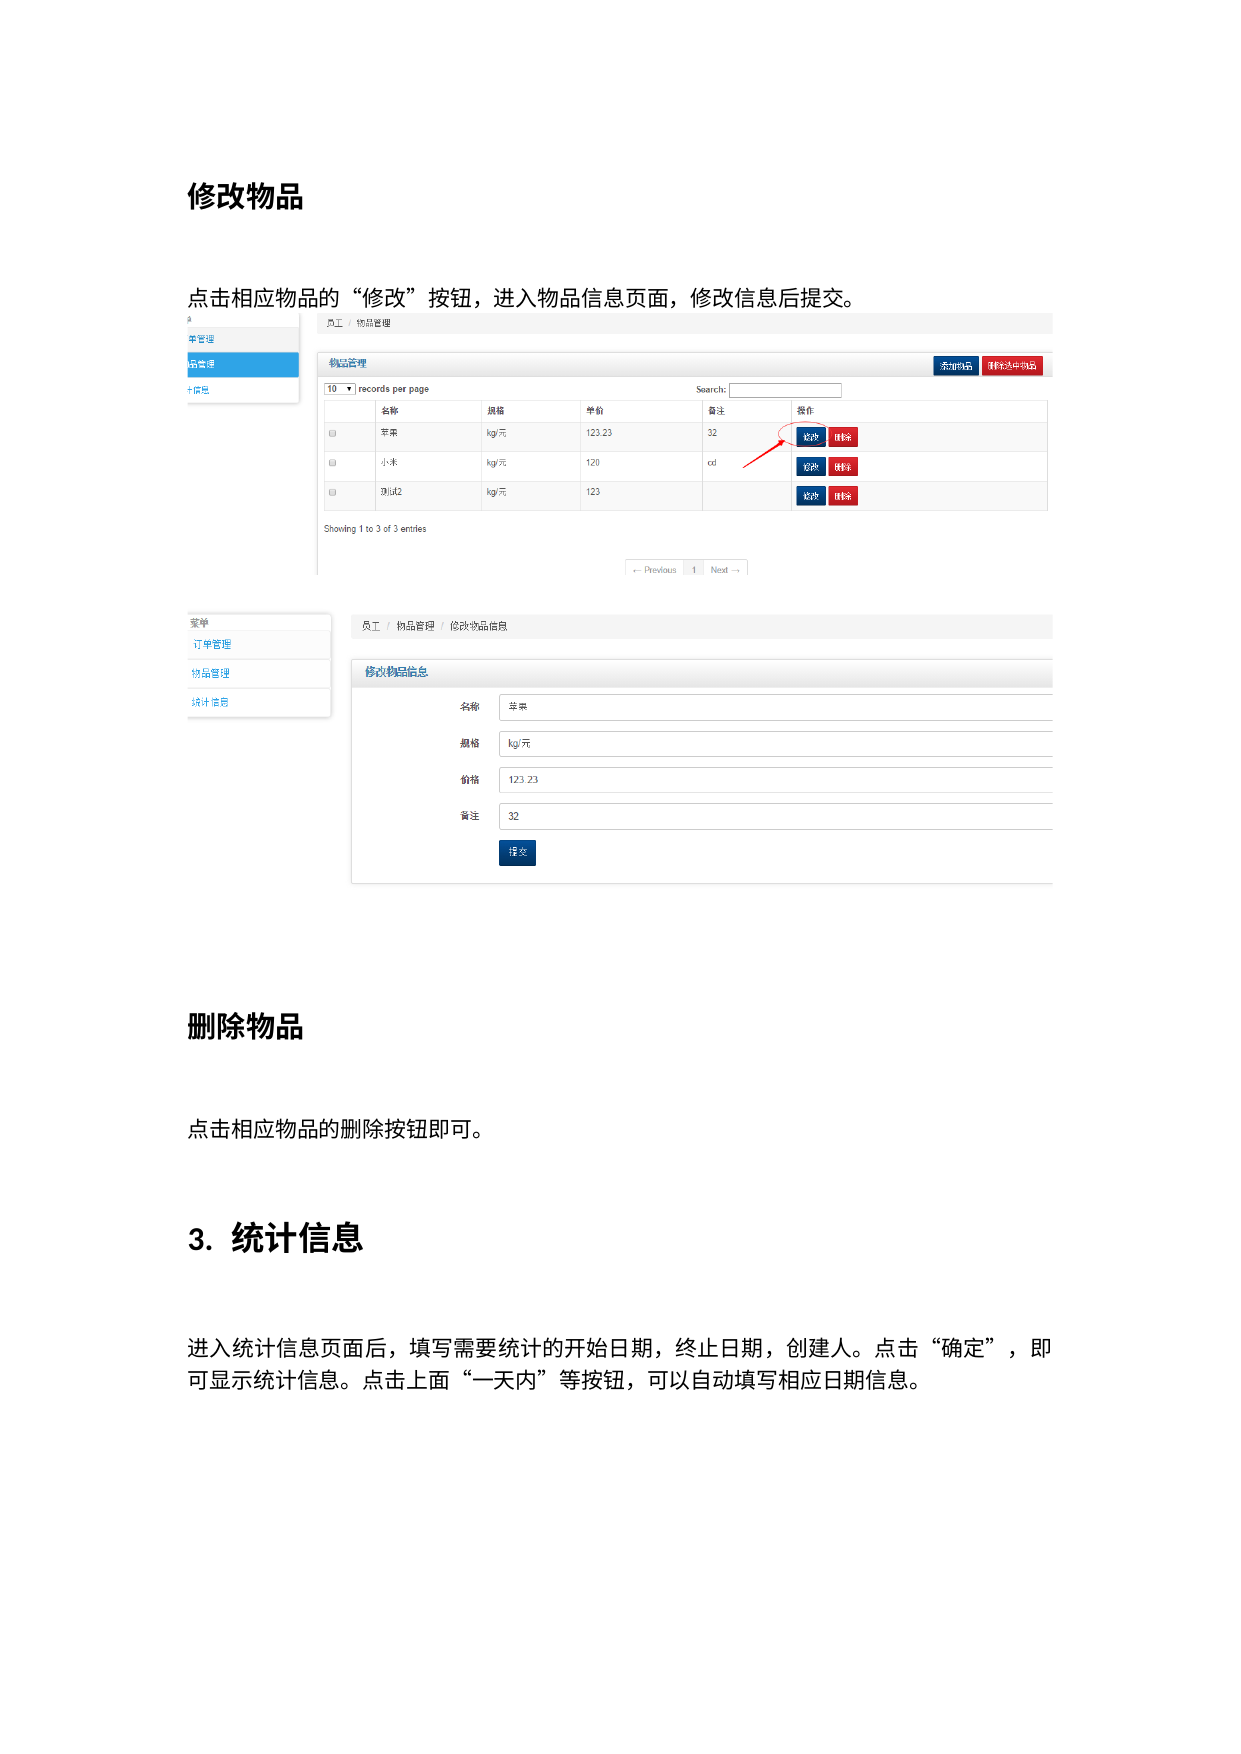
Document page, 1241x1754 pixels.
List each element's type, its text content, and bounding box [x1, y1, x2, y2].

text 点击相应物品的删除按钮即可。 [187, 1111, 1053, 1144]
subtitle 删除物品 [187, 992, 1053, 1057]
text 点击相应物品的“修改”按钮，进入物品信息页面，修改信息后提交。 [187, 281, 1053, 313]
subtitle 修改物品 [187, 162, 1053, 227]
picture [187, 313, 1053, 575]
picture [187, 605, 1053, 948]
subtitle 统计信息 [187, 1203, 1053, 1268]
text 进入统计信息页面后，填写需要统计的开始日期，终止日期，创建人。点击“确定”，即可显示统计信息。点击上面“一天内”等按钮，可以自动填写相应日期信息。 [187, 1331, 1053, 1396]
